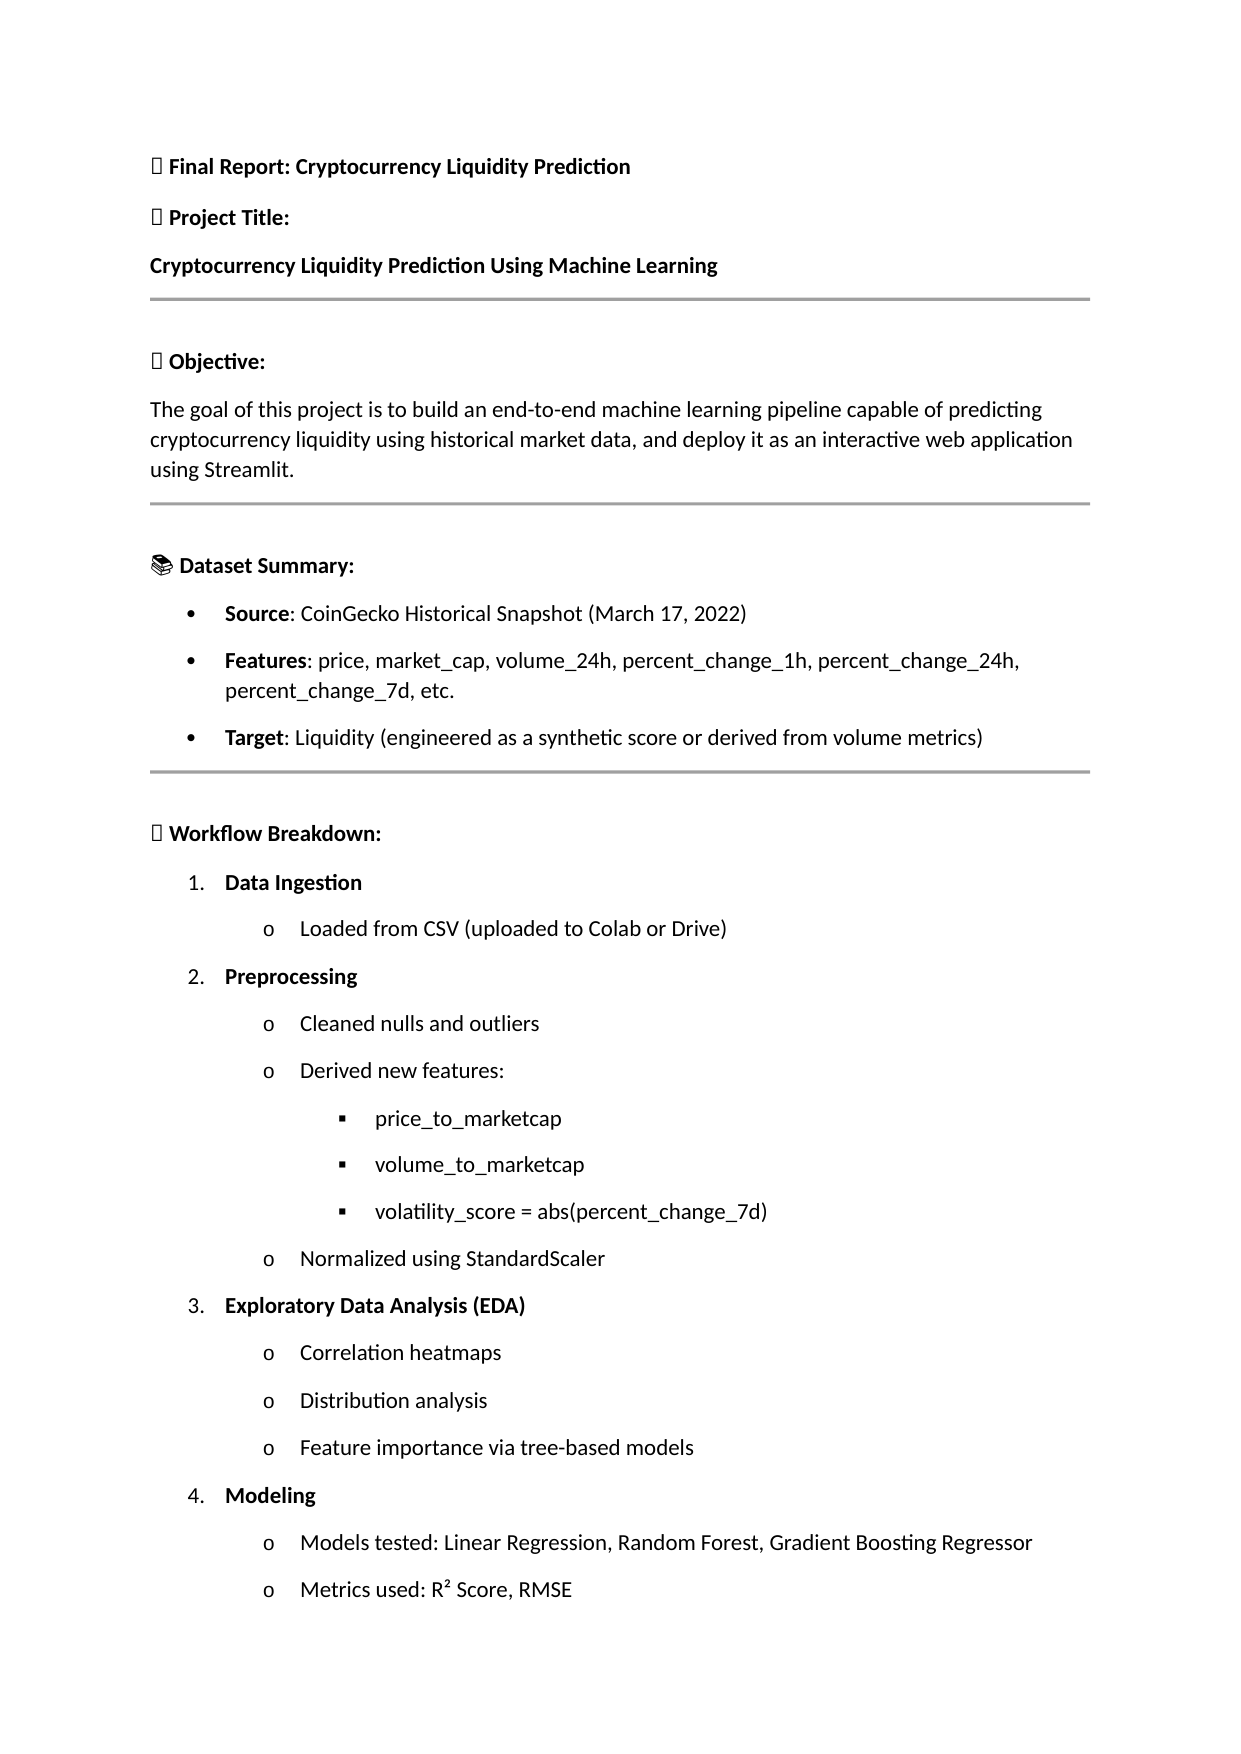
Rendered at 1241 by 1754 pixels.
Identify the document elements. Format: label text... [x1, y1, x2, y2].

list Feature importance via tree-based models [262, 1433, 1090, 1462]
text 🔧 Workflow Breakdown: [150, 817, 1090, 848]
list Metrics used: R² Score, RMSE [262, 1575, 1090, 1603]
list Loaded from CSV (uploaded to Colab or Drive) [262, 914, 1090, 943]
list Exploratory Data Analysis (EDA) [187, 1292, 1090, 1320]
text 📄 Final Report: Cryptocurrency Liquidity Prediction [150, 150, 1090, 181]
list Modeling [187, 1481, 1090, 1509]
list Cleaned nulls and outliers [262, 1009, 1090, 1037]
list price_to_marketcap [337, 1104, 1090, 1132]
list Preprocessing [187, 962, 1090, 990]
list Source: CoinGecko Historical Snapshot (March 17, 2022) [187, 599, 1090, 628]
list Derived new features: [262, 1056, 1090, 1085]
text 🧾 Project Title: [150, 200, 1090, 232]
list volatility_score = abs(percent_change_7d) [337, 1197, 1090, 1225]
text The goal of this project is to build an end-to-end machine learning pipeline capable of predicting cryptocurrency liquidity using historical market data, and deploy it as an interactive web application using Streamlit. [150, 395, 1090, 483]
list Distribution analysis [262, 1386, 1090, 1414]
list Models tested: Linear Regression, Random Forest, Gradient Boosting Regressor [262, 1528, 1090, 1556]
list Correlation heatmaps [262, 1338, 1090, 1367]
list volume_to_marketcap [337, 1151, 1090, 1178]
text 📚 Dataset Summary: [150, 549, 1090, 580]
text Cryptocurrency Liquidity Prediction Using Machine Learning [150, 251, 1090, 279]
list Target: Liquidity (engineered as a synthetic score or derived from volume metrics) [187, 723, 1090, 752]
text 🎯 Objective: [150, 344, 1090, 376]
list Data Ingestion [187, 868, 1090, 896]
list Normalized using StandardScaler [262, 1244, 1090, 1273]
list Features: price, market_cap, volume_24h, percent_change_1h, percent_change_24h, percent_change_7d, etc. [187, 646, 1090, 705]
